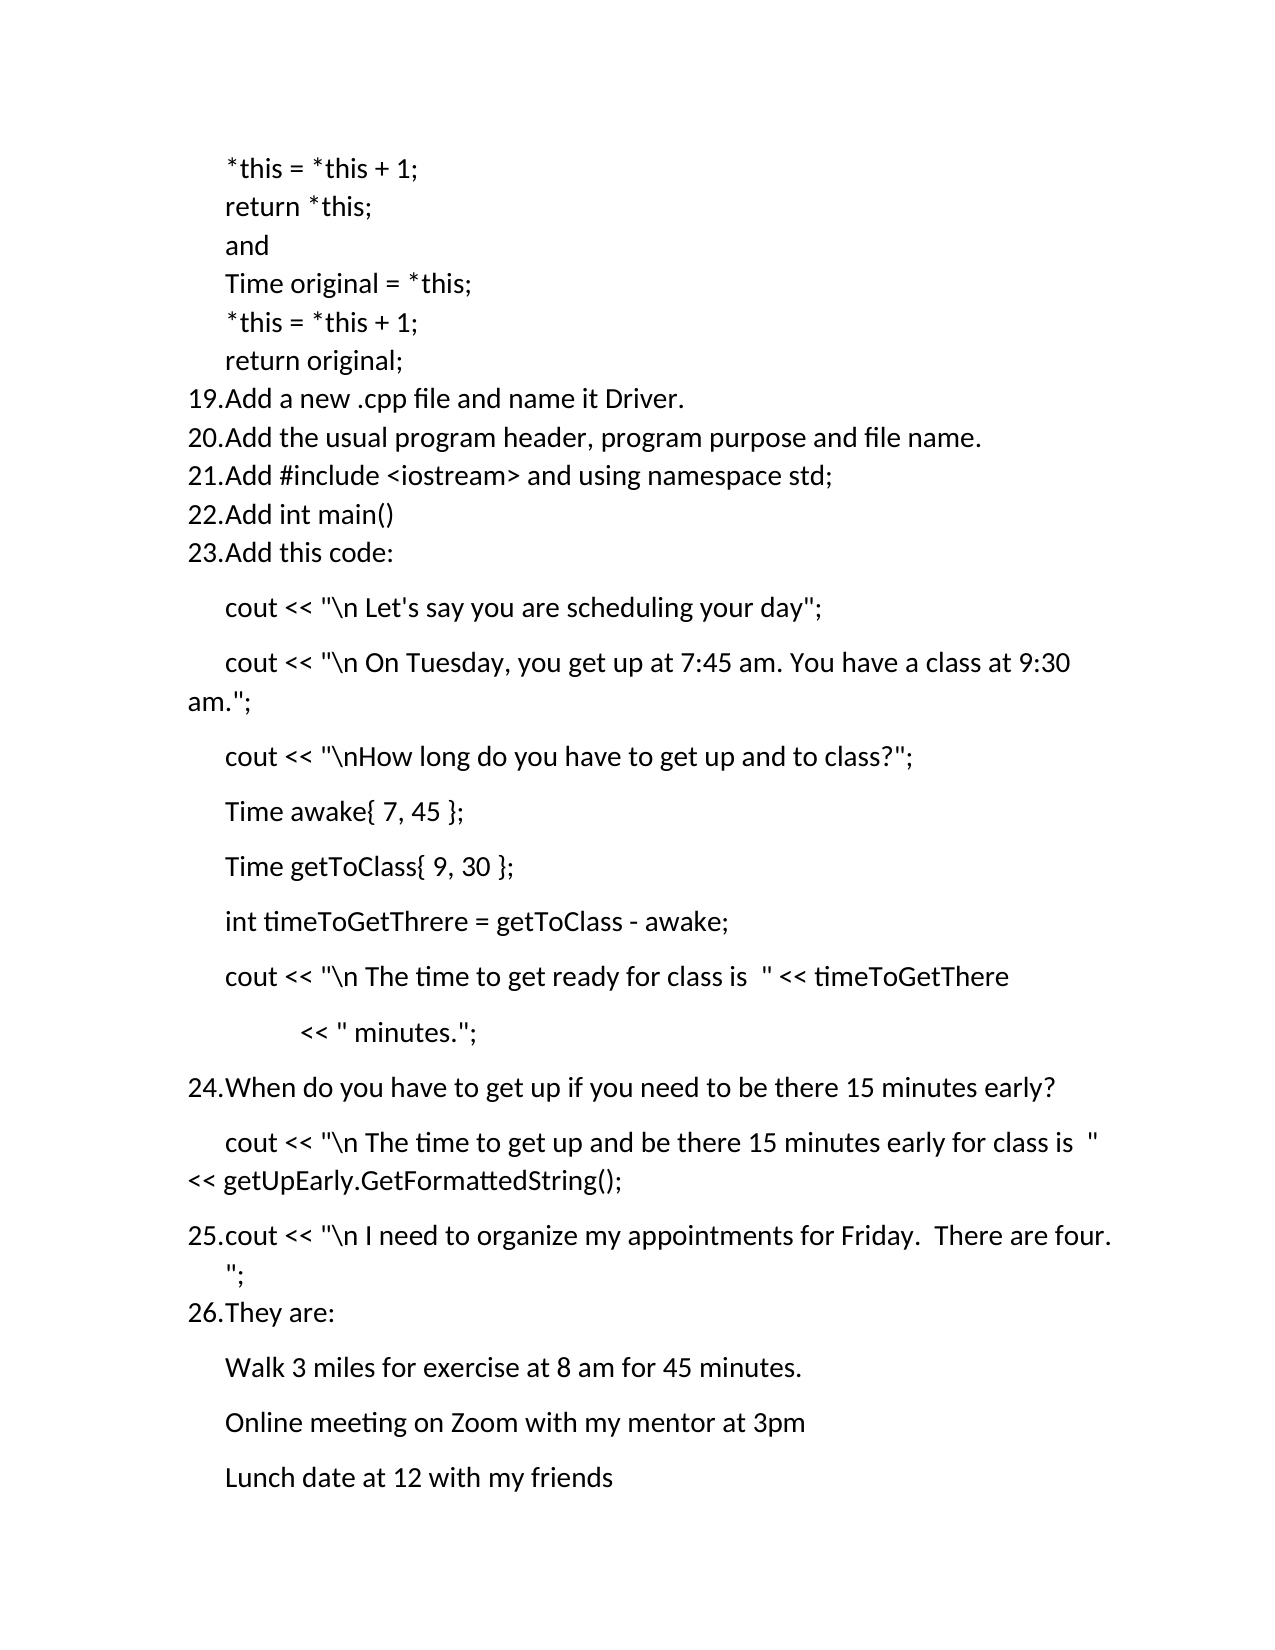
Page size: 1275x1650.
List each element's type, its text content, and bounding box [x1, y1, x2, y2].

list cout << "\n I need to organize my appointments for Friday. There are four. "; [187, 1217, 1125, 1291]
text << " minutes."; [187, 1014, 1125, 1049]
list Add this code: [187, 534, 1125, 570]
list return *this; [225, 188, 1125, 224]
text Walk 3 miles for exercise at 8 am for 45 minutes. [187, 1349, 1125, 1385]
list Add int main() [187, 496, 1125, 532]
list Time original = *this; [150, 265, 1125, 301]
list Add the usual program header, program purpose and file name. [187, 419, 1125, 455]
list Add #include <iostream> and using namespace std; [187, 457, 1125, 493]
list return original; [150, 342, 1125, 378]
text cout << "\n The time to get up and be there 15 minutes early for class is " << getUpEarly.GetFormattedString(); [187, 1124, 1125, 1198]
list Add a new .cpp file and name it Driver. [187, 381, 1125, 416]
text cout << "\n On Tuesday, you get up at 7:45 am. You have a class at 9:30 am."; [187, 644, 1125, 719]
list When do you have to get up if you need to be there 15 minutes early? [187, 1069, 1125, 1104]
text int timeToGetThrere = getToClass - awake; [187, 903, 1125, 939]
text cout << "\n The time to get ready for class is " << timeToGetThere [187, 958, 1125, 994]
list and [225, 227, 1125, 262]
list *this = *this + 1; [225, 150, 1125, 186]
text cout << "\nHow long do you have to get up and to class?"; [187, 738, 1125, 774]
text Time awake{ 7, 45 }; [187, 793, 1125, 829]
list They are: [187, 1294, 1125, 1330]
list *this = *this + 1; [150, 304, 1125, 339]
text Lunch date at 12 with my friends [187, 1459, 1125, 1495]
text Online meeting on Zoom with my mentor at 3pm [187, 1404, 1125, 1440]
text Time getToClass{ 9, 30 }; [187, 848, 1125, 884]
text cout << "\n Let's say you are scheduling your day"; [187, 589, 1125, 625]
